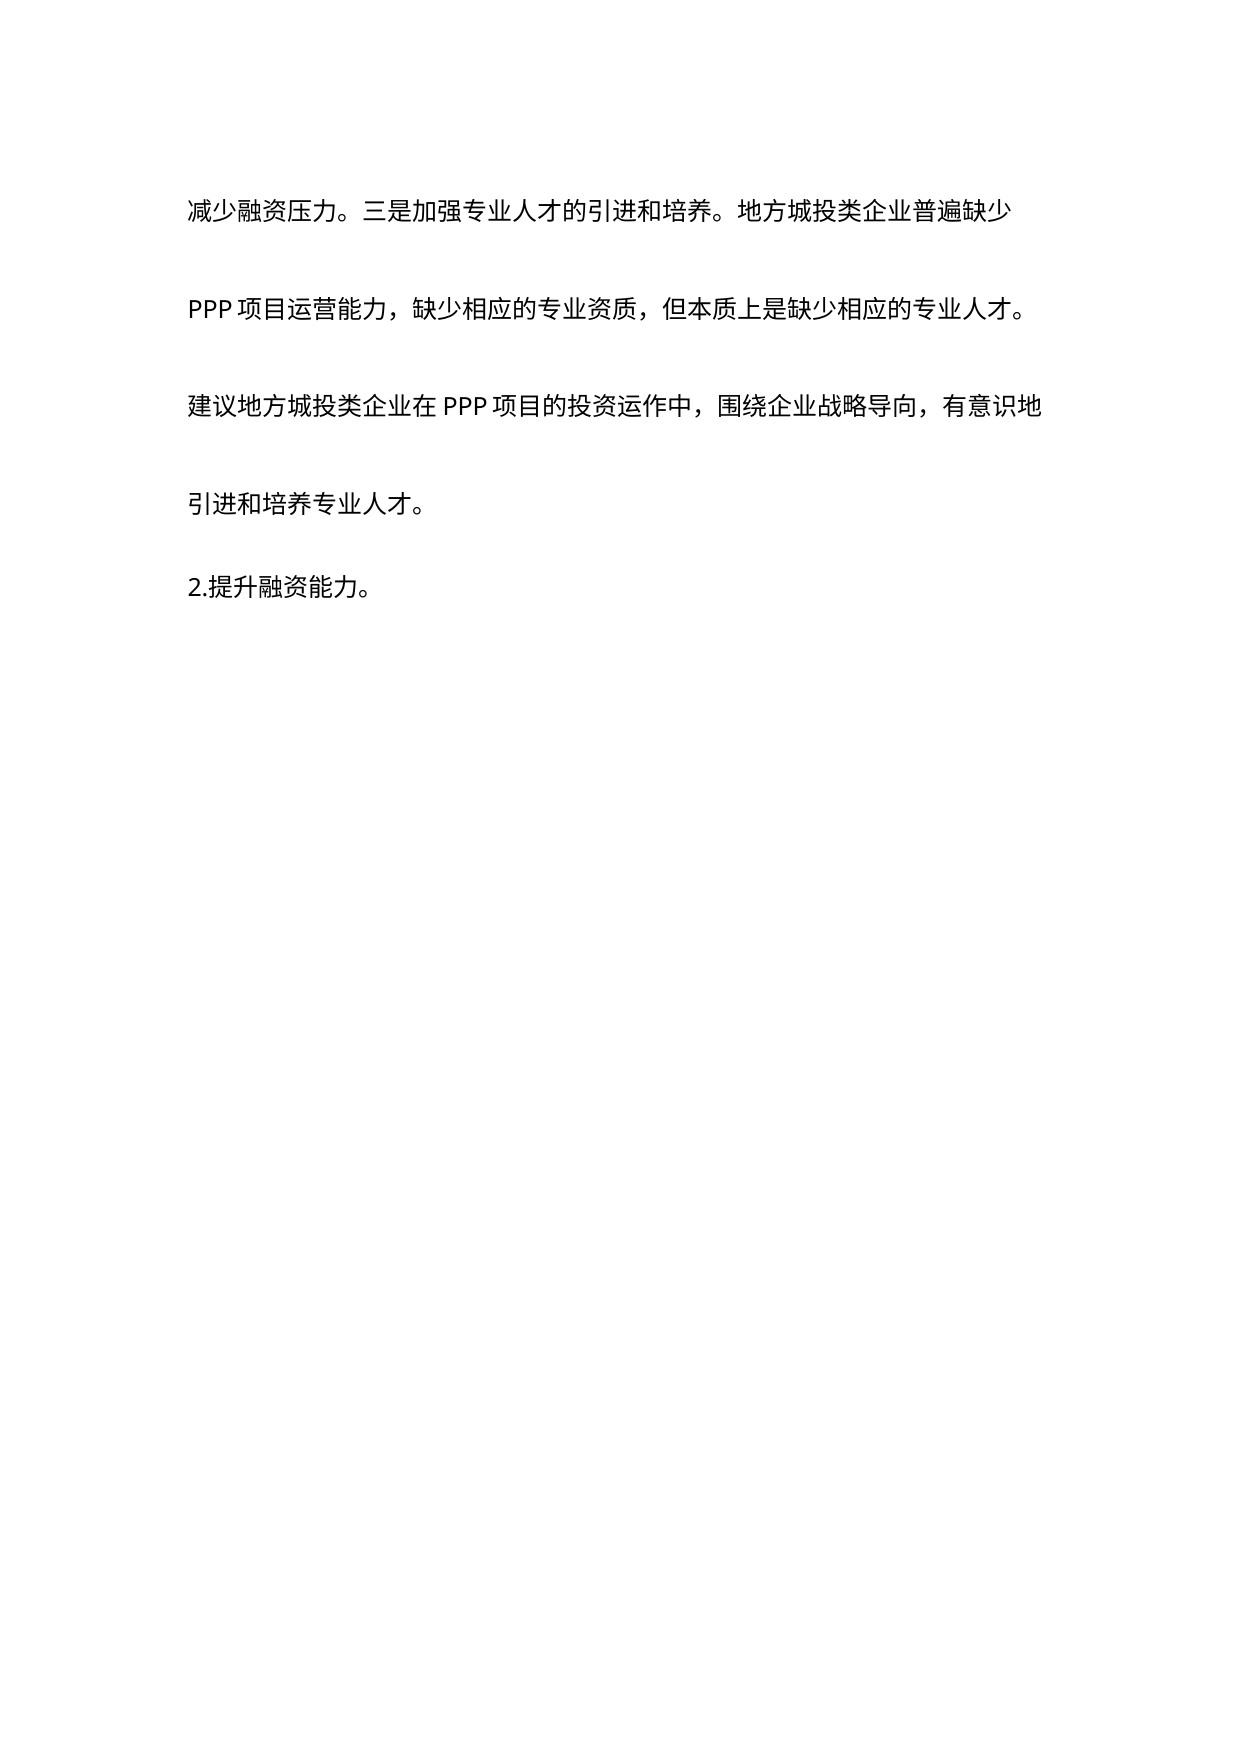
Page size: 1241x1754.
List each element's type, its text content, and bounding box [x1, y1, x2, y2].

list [187, 177, 1053, 535]
list 2.提升融资能力。 [187, 553, 1053, 618]
